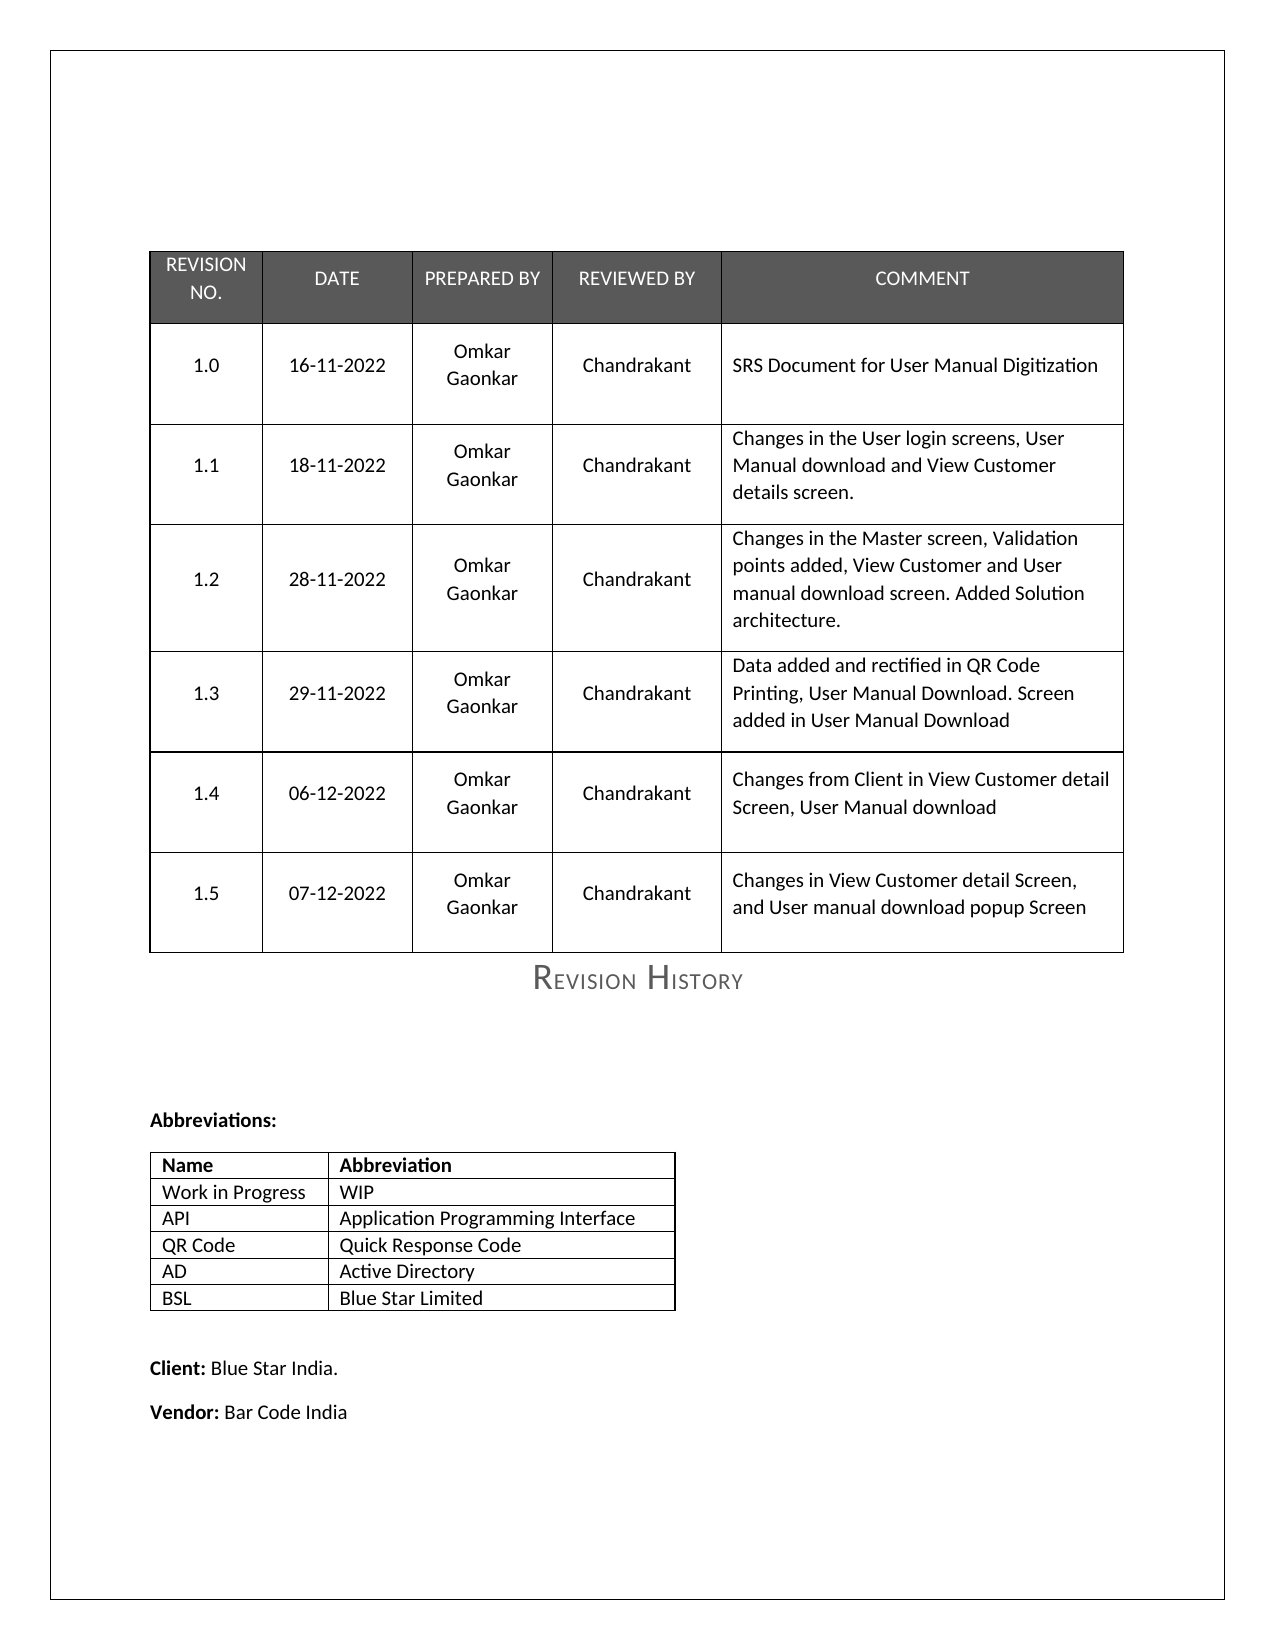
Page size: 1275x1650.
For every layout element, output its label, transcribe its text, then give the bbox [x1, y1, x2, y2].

table_cell Omkar Gaonkar [413, 525, 552, 651]
table_cell Changes in View Customer detail Screen, and User manual download popup Screen [722, 853, 1123, 952]
table_cell AD [151, 1259, 328, 1284]
text Vendor: Bar Code India [150, 1399, 1125, 1425]
table_cell Omkar Gaonkar [413, 425, 552, 524]
table_header DATE [263, 252, 412, 323]
table_cell Blue Star Limited [329, 1285, 674, 1310]
table_header Name [151, 1153, 328, 1178]
table_cell Chandrakant [553, 652, 721, 751]
table_cell Changes in the User login screens, User Manual download and View Customer details screen. [722, 425, 1123, 524]
table_cell Omkar Gaonkar [413, 853, 552, 952]
table_cell Chandrakant [553, 425, 721, 524]
table_cell QR Code [151, 1232, 328, 1257]
table_cell 18-11-2022 [263, 425, 412, 524]
table_header REVISION NO. [151, 252, 262, 323]
table_cell 1.0 [151, 324, 262, 423]
table_cell API [151, 1206, 328, 1231]
table_cell 1.5 [151, 853, 262, 952]
table_cell 1.2 [151, 525, 262, 651]
table_header REVIEWED BY [553, 252, 721, 323]
table_cell 29-11-2022 [263, 652, 412, 751]
table_cell Omkar Gaonkar [413, 652, 552, 751]
table_cell 07-12-2022 [263, 853, 412, 952]
table_cell Chandrakant [553, 525, 721, 651]
table_cell Chandrakant [553, 753, 721, 852]
table_cell Omkar Gaonkar [413, 324, 552, 423]
table_cell Application Programming Interface [329, 1206, 674, 1231]
subtitle REVISION HISTORY [150, 953, 1125, 999]
table_header COMMENT [722, 252, 1123, 323]
table_cell 06-12-2022 [263, 753, 412, 852]
table_cell Data added and rectified in QR Code Printing, User Manual Download. Screen added in User Manual Download [722, 652, 1123, 751]
table_cell 16-11-2022 [263, 324, 412, 423]
table_cell SRS Document for User Manual Digitization [722, 324, 1123, 423]
table_cell 1.3 [151, 652, 262, 751]
table_cell WIP [329, 1179, 674, 1204]
table_header PREPARED BY [413, 252, 552, 323]
table_cell Active Directory [329, 1259, 674, 1284]
table_cell Work in Progress [151, 1179, 328, 1204]
table_cell BSL [151, 1285, 328, 1310]
table_cell 28-11-2022 [263, 525, 412, 651]
table_cell Chandrakant [553, 324, 721, 423]
table_cell Changes from Client in View Customer detail Screen, User Manual download [722, 753, 1123, 852]
table_cell Quick Response Code [329, 1232, 674, 1257]
table_cell Omkar Gaonkar [413, 753, 552, 852]
text Abbreviations: [150, 1108, 1125, 1133]
table_cell 1.1 [151, 425, 262, 524]
table_cell Changes in the Master screen, Validation points added, View Customer and User manual download screen. Added Solution architecture. [722, 525, 1123, 651]
table_cell Chandrakant [553, 853, 721, 952]
text Client: Blue Star India. [150, 1356, 1125, 1381]
table_cell 1.4 [151, 753, 262, 852]
table_header Abbreviation [329, 1153, 674, 1178]
